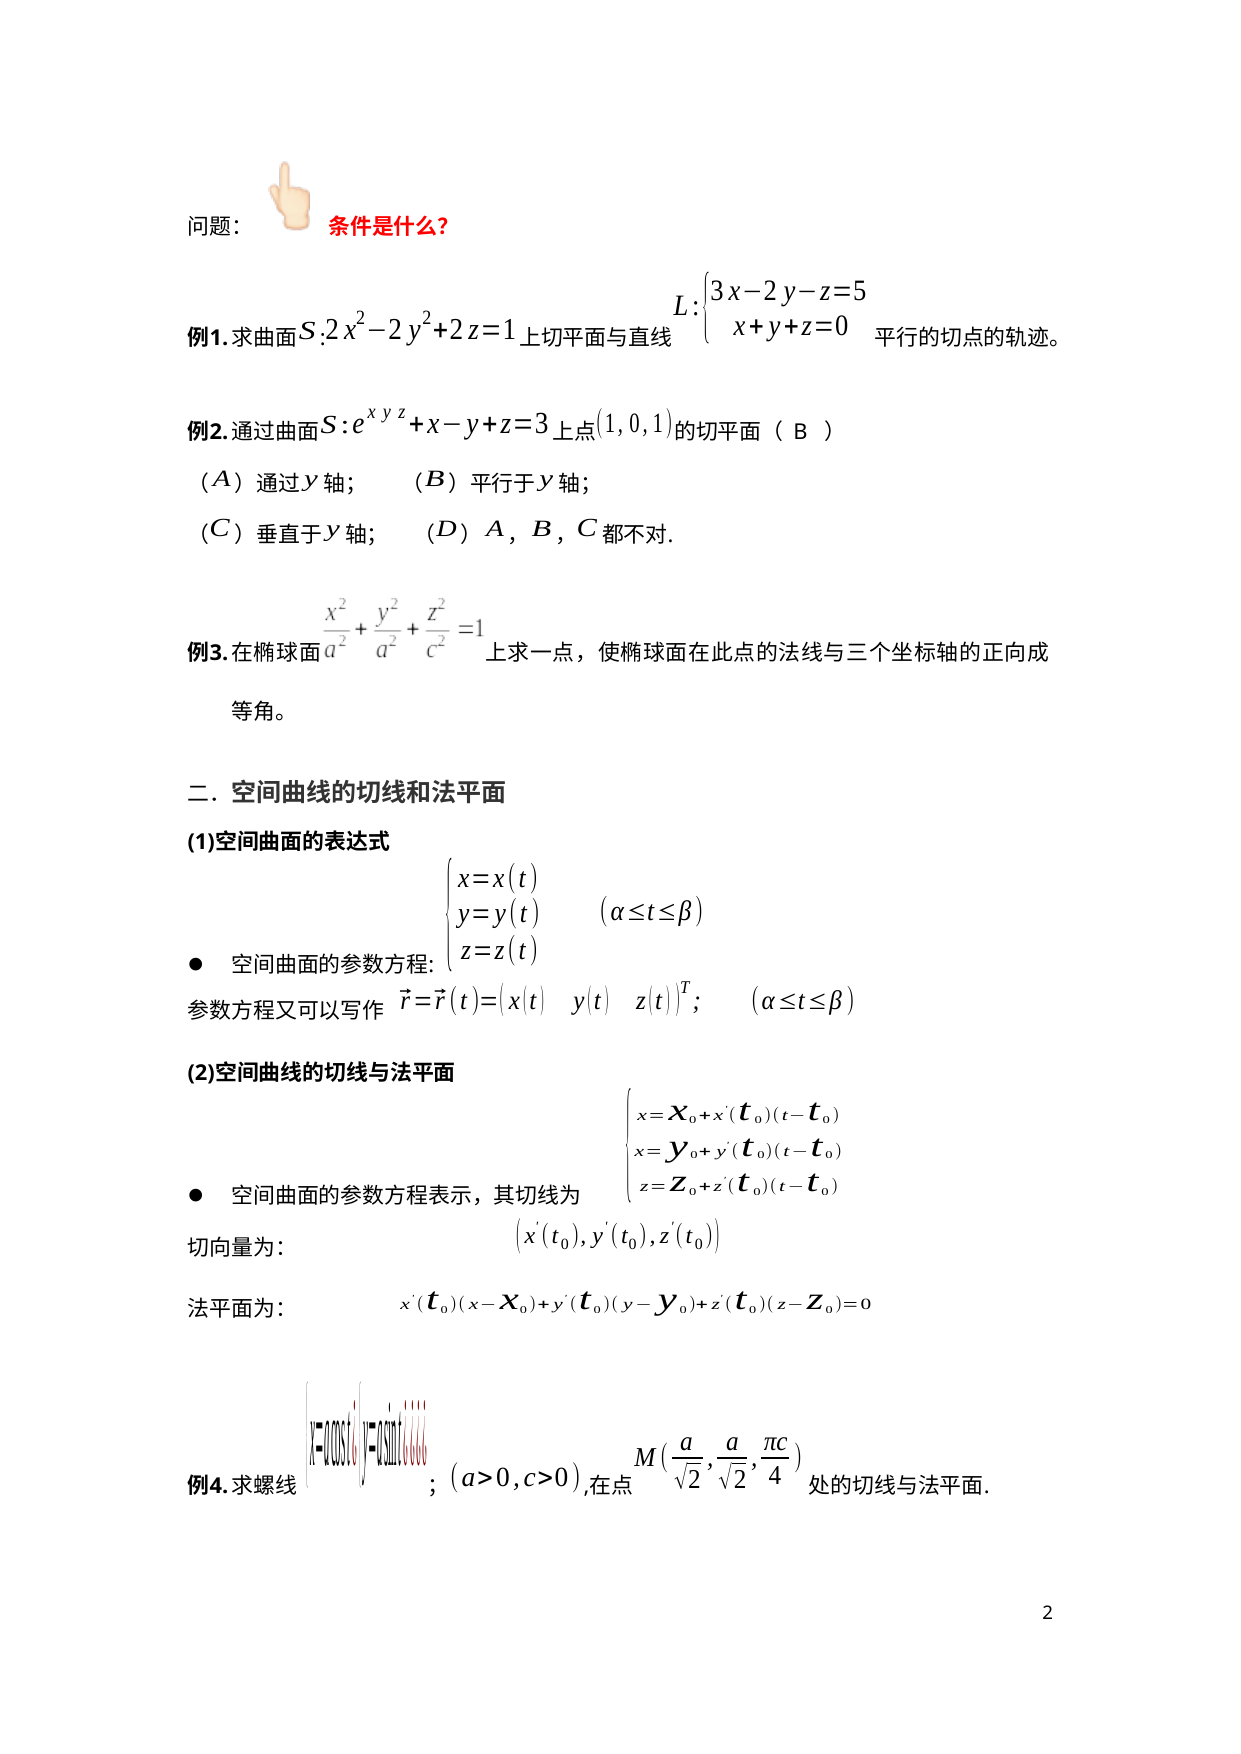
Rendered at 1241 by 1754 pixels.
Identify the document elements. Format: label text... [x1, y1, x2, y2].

list 求螺线 ；,在点 处的切线与法平面. [187, 1377, 1049, 1500]
text （）垂直于轴； （），，都不对. [187, 498, 1049, 563]
text (2)空间曲线的切线与法平面 [187, 1054, 1049, 1087]
text （）通过轴； （）平行于轴； [187, 466, 1049, 498]
text 切向量为： [187, 1217, 1049, 1282]
picture [253, 159, 329, 235]
list 空间曲面的参数方程表示，其切线为 [187, 1087, 1049, 1217]
text (1)空间曲面的表达式 [187, 823, 1053, 856]
text 法平面为： [187, 1282, 1049, 1347]
list 通过曲面上点的切平面（ B ） [187, 401, 1049, 466]
text 参数方程又可以写作 [187, 979, 1049, 1025]
list 在椭球面上求一点，使椭球面在此点的法线与三个坐标轴的正向成等角。 [187, 596, 1049, 726]
text 问题：条件是什么？ [187, 160, 1049, 241]
list 求曲面:上切平面与直线平行的切点的轨迹。 [187, 271, 1049, 368]
text 二．空间曲线的切线和法平面 [187, 758, 1053, 823]
list 空间曲面的参数方程: [187, 856, 1049, 979]
